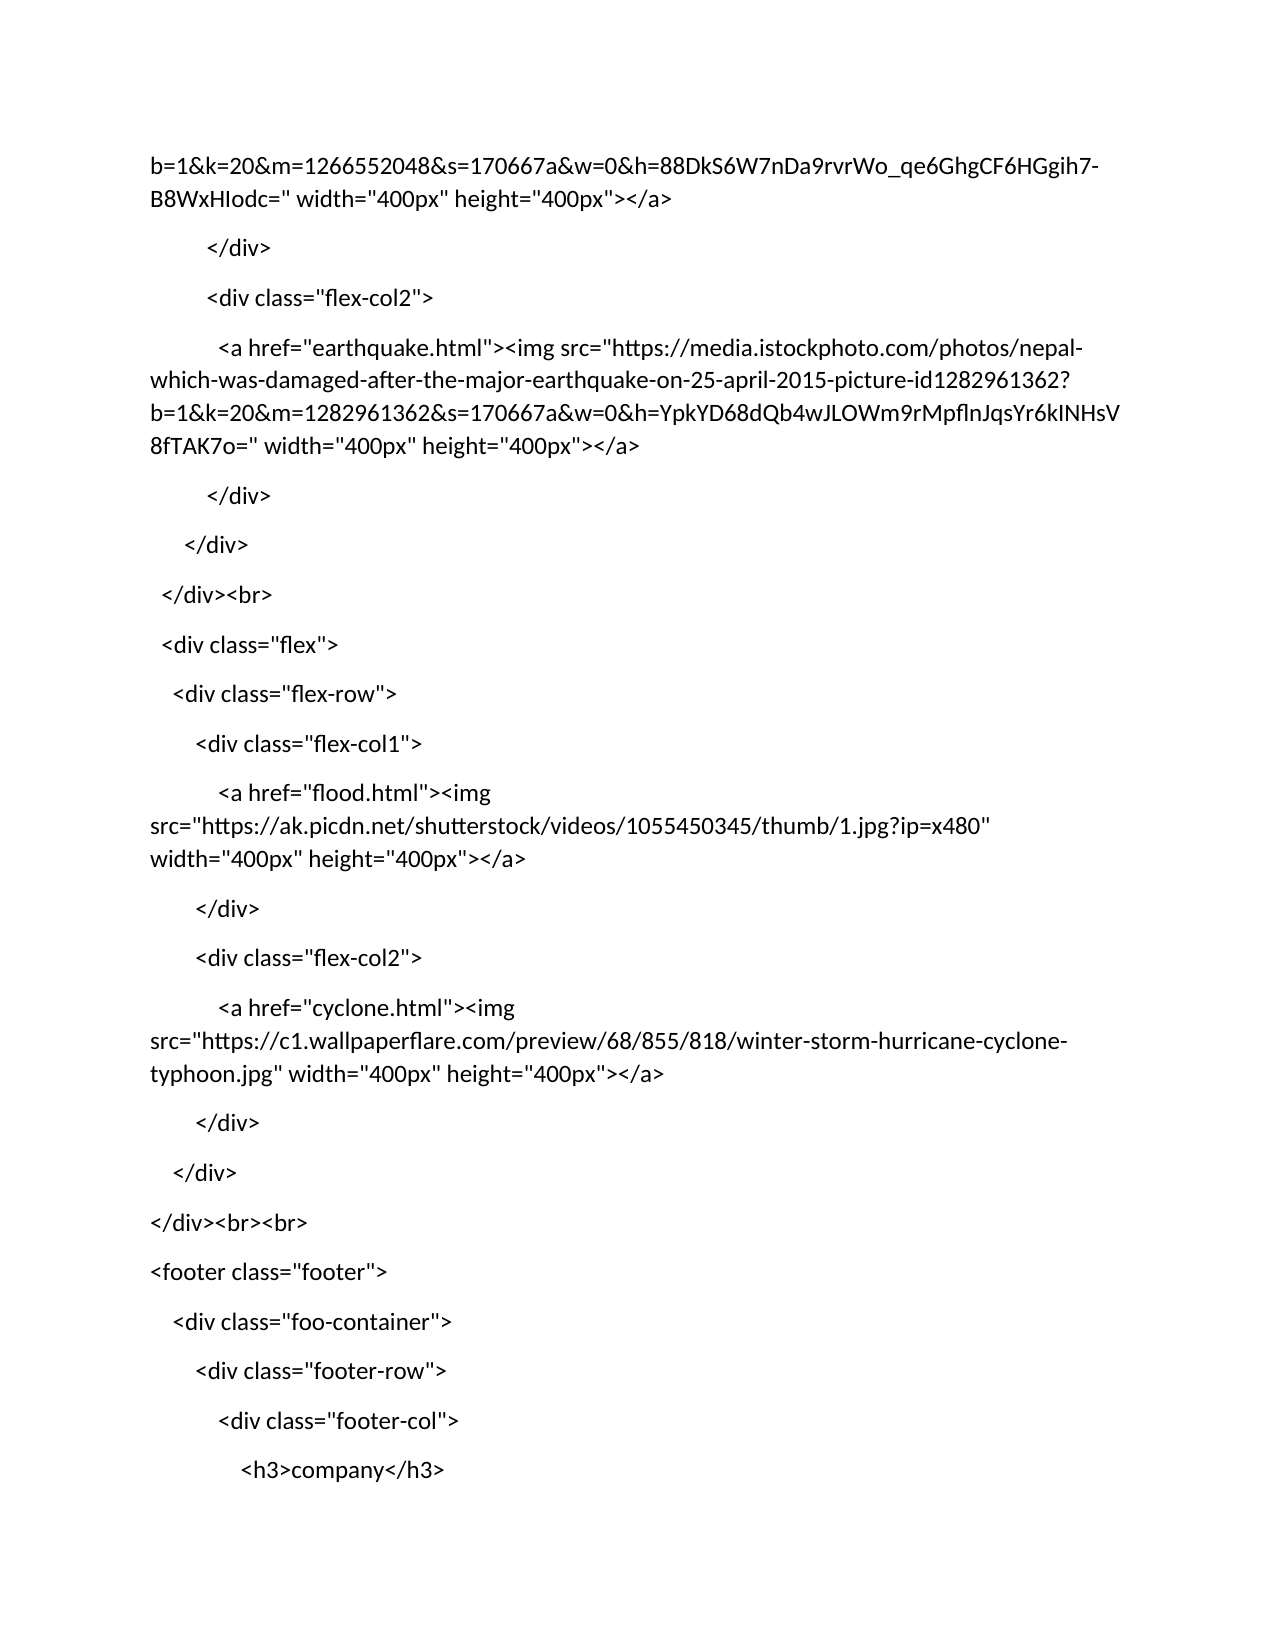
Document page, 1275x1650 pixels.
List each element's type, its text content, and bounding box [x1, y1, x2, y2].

text <div class="flex-row"> [150, 678, 1125, 709]
text <div class="flex-col2"> [150, 942, 1125, 973]
text <div class="flex"> [150, 629, 1125, 659]
text </div> [150, 1107, 1125, 1138]
text <div class="footer-row"> [150, 1355, 1125, 1386]
text </div> [150, 232, 1125, 263]
text </div> [150, 1157, 1125, 1188]
text <a href="earthquake.html"><img src="https://media.istockphoto.com/photos/nepal-which-was-damaged-after-the-major-earthquake-on-25-april-2015-picture-id1282961362?b=1&k=20&m=1282961362&s=170667a&w=0&h=YpkYD68dQb4wJLOWm9rMpflnJqsYr6kINHsV8fTAK7o=" width="400px" height="400px"></a> [150, 332, 1125, 461]
text <div class="footer-col"> [150, 1405, 1125, 1436]
text <h3>company</h3> [150, 1454, 1125, 1485]
text <div class="foo-container"> [150, 1306, 1125, 1336]
text <a href="cyclone.html"><img src="https://c1.wallpaperflare.com/preview/68/855/818/winter-storm-hurricane-cyclone-typhoon.jpg" width="400px" height="400px"></a> [150, 992, 1125, 1088]
text <div class="flex-col2"> [150, 282, 1125, 313]
text <a href="flood.html"><img src="https://ak.picdn.net/shutterstock/videos/1055450345/thumb/1.jpg?ip=x480" width="400px" height="400px"></a> [150, 777, 1125, 874]
text <footer class="footer"> [150, 1256, 1125, 1287]
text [150, 150, 1125, 213]
text <div class="flex-col1"> [150, 728, 1125, 758]
text </div><br> [150, 579, 1125, 610]
text </div><br><br> [150, 1207, 1125, 1237]
text </div> [150, 893, 1125, 923]
text </div> [150, 480, 1125, 511]
text </div> [150, 529, 1125, 560]
